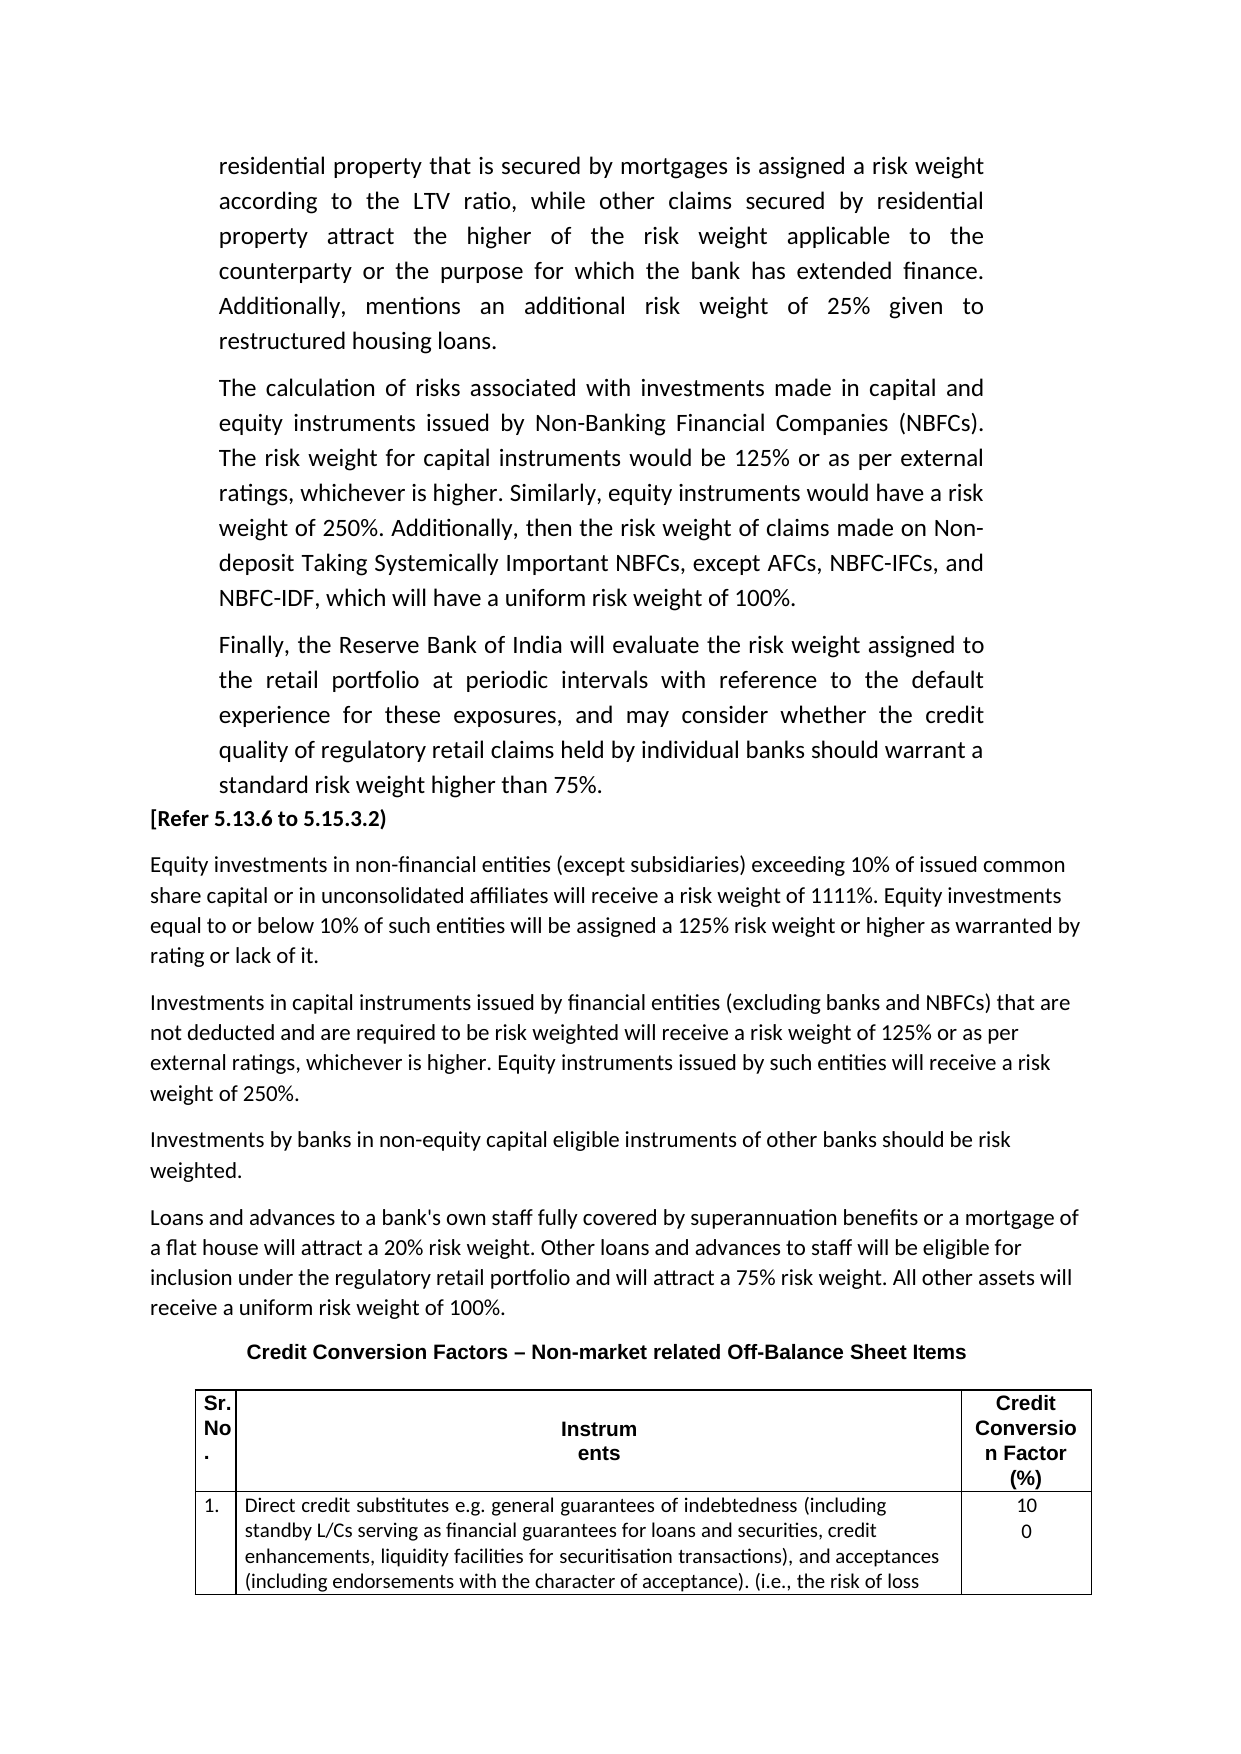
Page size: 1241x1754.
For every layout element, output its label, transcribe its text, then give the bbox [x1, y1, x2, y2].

table_header Instruments [237, 1391, 961, 1491]
text Credit Conversion Factors – Non-market related Off-Balance Sheet Items [246, 1340, 1090, 1364]
table_cell 100 [962, 1492, 1091, 1594]
text Loans and advances to a bank's own staff fully covered by superannuation benefits or a mortgage of a flat house will attract a 20% risk weight. Other loans and advances to staff will be eligible for inclusion under the regulatory retail portfolio and will attract a 75% risk weight. All other assets will receive a uniform risk weight of 100%. [150, 1203, 1090, 1321]
table_header Sr. No. [196, 1391, 235, 1491]
text Investments by banks in non-equity capital eligible instruments of other banks should be risk weighted. [150, 1126, 1090, 1184]
text Finally, the Reserve Bank of India will evaluate the risk weight assigned to the retail portfolio at periodic intervals with reference to the default experience for these exposures, and may consider whether the credit quality of regulatory retail claims held by individual banks should warrant a standard risk weight higher than 75%. [219, 629, 985, 799]
text [Refer 5.13.6 to 5.15.3.2) [150, 804, 1090, 832]
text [219, 150, 985, 356]
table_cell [237, 1492, 961, 1594]
text The calculation of risks associated with investments made in capital and equity instruments issued by Non-Banking Financial Companies (NBFCs). The risk weight for capital instruments would be 125% or as per external ratings, whichever is higher. Similarly, equity instruments would have a risk weight of 250%. Additionally, then the risk weight of claims made on Non-deposit Taking Systemically Important NBFCs, except AFCs, NBFC-IFCs, and NBFC-IDF, which will have a uniform risk weight of 100%. [219, 372, 985, 612]
text Equity investments in non-financial entities (except subsidiaries) exceeding 10% of issued common share capital or in unconsolidated affiliates will receive a risk weight of 1111%. Equity investments equal to or below 10% of such entities will be assigned a 125% risk weight or higher as warranted by rating or lack of it. [150, 851, 1090, 969]
table_cell 1. [196, 1492, 235, 1594]
text Investments in capital instruments issued by financial entities (excluding banks and NBFCs) that are not deducted and are required to be risk weighted will receive a risk weight of 125% or as per external ratings, whichever is higher. Equity instruments issued by such entities will receive a risk weight of 250%. [150, 988, 1090, 1107]
table_header Credit Conversion Factor (%) [962, 1391, 1091, 1491]
